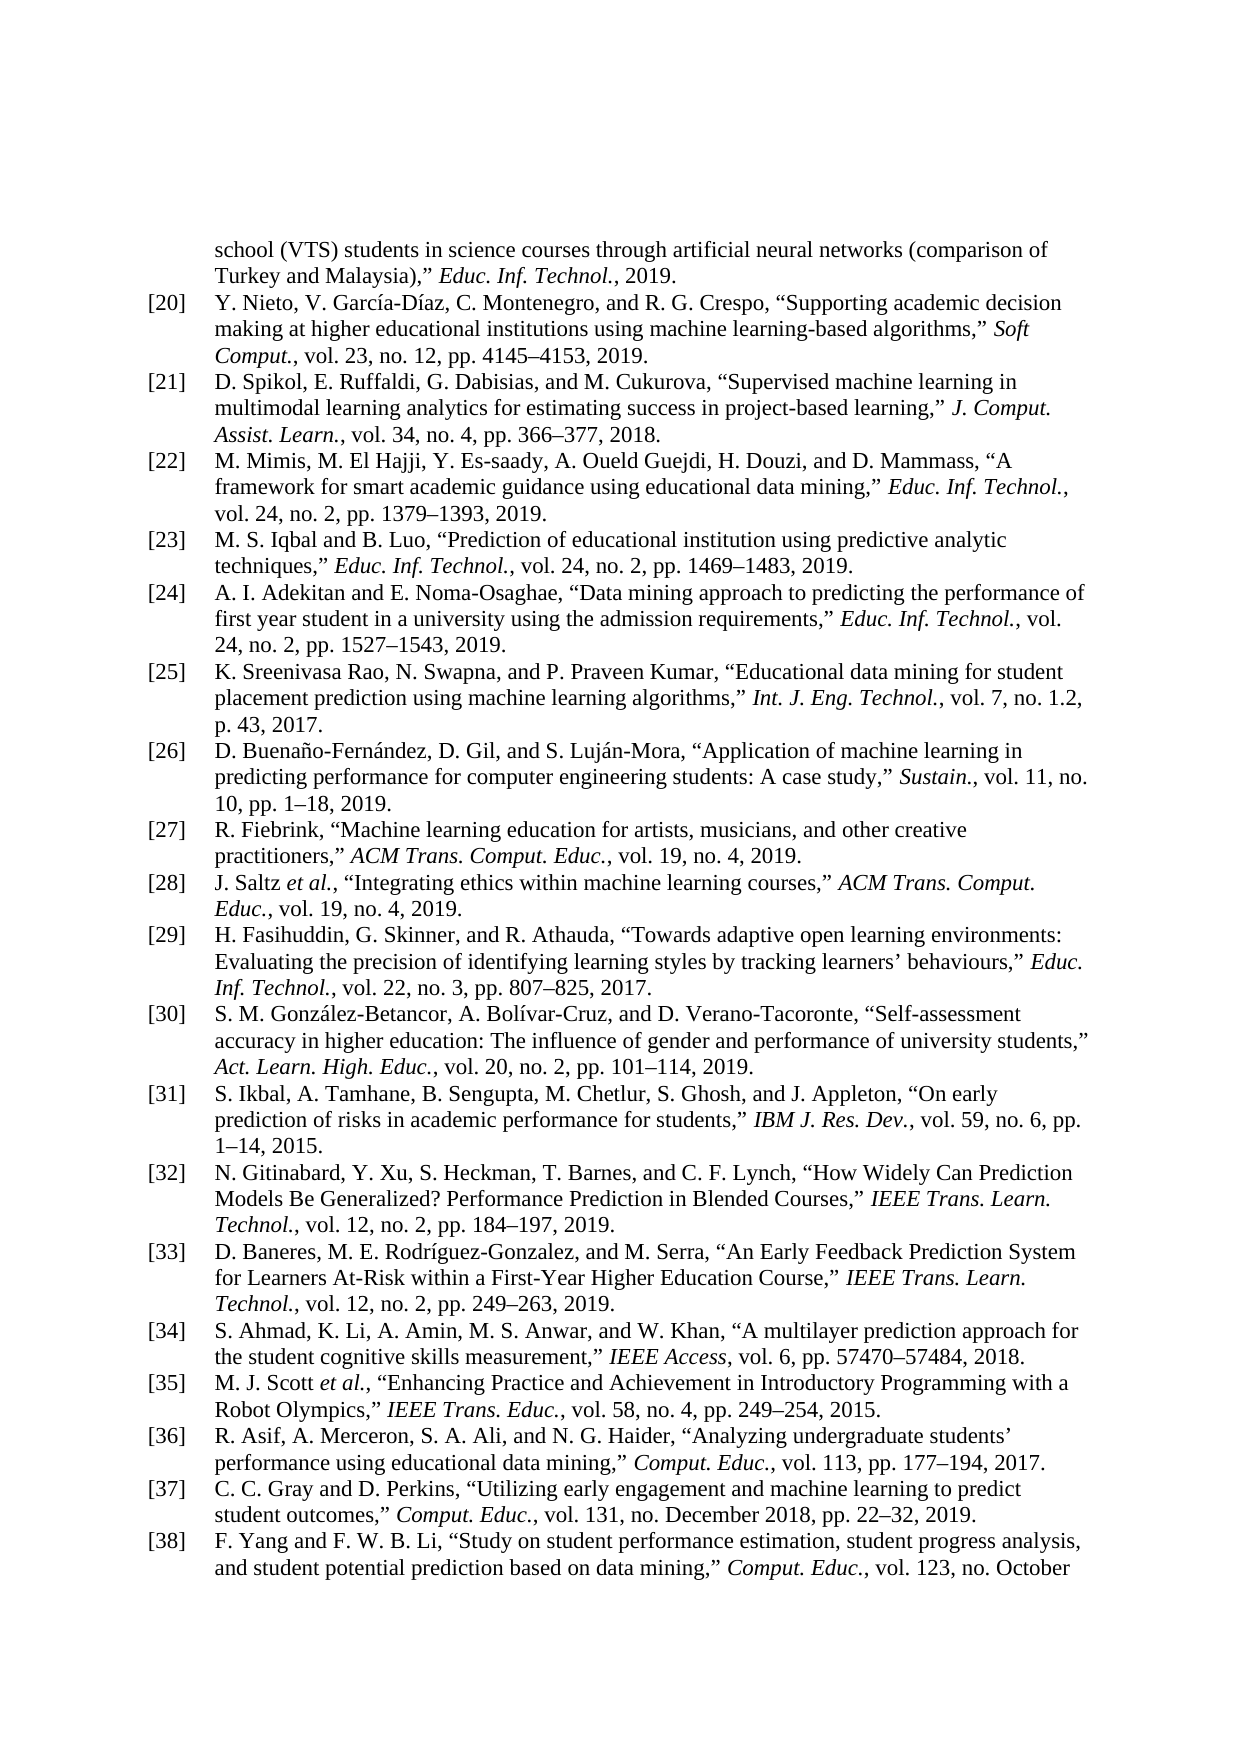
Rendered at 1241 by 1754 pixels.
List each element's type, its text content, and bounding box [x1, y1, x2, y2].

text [148, 236, 1092, 289]
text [148, 1528, 1092, 1580]
text [31] S. Ikbal, A. Tamhane, B. Sengupta, M. Chetlur, S. Ghosh, and J. Appleton, “On early prediction of risks in academic performance for students,” IBM J. Res. Dev., vol. 59, no. 6, pp. 1–14, 2015. [148, 1079, 1092, 1159]
text [24] A. I. Adekitan and E. Noma-Osaghae, “Data mining approach to predicting the performance of first year student in a university using the admission requirements,” Educ. Inf. Technol., vol. 24, no. 2, pp. 1527–1543, 2019. [148, 579, 1092, 658]
text [21] D. Spikol, E. Ruffaldi, G. Dabisias, and M. Cukurova, “Supervised machine learning in multimodal learning analytics for estimating success in project-based learning,” J. Comput. Assist. Learn., vol. 34, no. 4, pp. 366–377, 2018. [148, 368, 1092, 447]
text [37] C. C. Gray and D. Perkins, “Utilizing early engagement and machine learning to predict student outcomes,” Comput. Educ., vol. 131, no. December 2018, pp. 22–32, 2019. [148, 1475, 1092, 1528]
text [26] D. Buenaño-Fernández, D. Gil, and S. Luján-Mora, “Application of machine learning in predicting performance for computer engineering students: A case study,” Sustain., vol. 11, no. 10, pp. 1–18, 2019. [148, 737, 1092, 816]
text [27] R. Fiebrink, “Machine learning education for artists, musicians, and other creative practitioners,” ACM Trans. Comput. Educ., vol. 19, no. 4, 2019. [148, 816, 1092, 869]
text [36] R. Asif, A. Merceron, S. A. Ali, and N. G. Haider, “Analyzing undergraduate students’ performance using educational data mining,” Comput. Educ., vol. 113, pp. 177–194, 2017. [148, 1422, 1092, 1475]
text [35] M. J. Scott et al., “Enhancing Practice and Achievement in Introductory Programming with a Robot Olympics,” IEEE Trans. Educ., vol. 58, no. 4, pp. 249–254, 2015. [148, 1369, 1092, 1422]
text [29] H. Fasihuddin, G. Skinner, and R. Athauda, “Towards adaptive open learning environments: Evaluating the precision of identifying learning styles by tracking learners’ behaviours,” Educ. Inf. Technol., vol. 22, no. 3, pp. 807–825, 2017. [148, 921, 1092, 1001]
text [34] S. Ahmad, K. Li, A. Amin, M. S. Anwar, and W. Khan, “A multilayer prediction approach for the student cognitive skills measurement,” IEEE Access, vol. 6, pp. 57470–57484, 2018. [148, 1317, 1092, 1369]
text [33] D. Baneres, M. E. Rodríguez-Gonzalez, and M. Serra, “An Early Feedback Prediction System for Learners At-Risk within a First-Year Higher Education Course,” IEEE Trans. Learn. Technol., vol. 12, no. 2, pp. 249–263, 2019. [148, 1238, 1092, 1317]
text [30] S. M. González-Betancor, A. Bolívar-Cruz, and D. Verano-Tacoronte, “Self-assessment accuracy in higher education: The influence of gender and performance of university students,” Act. Learn. High. Educ., vol. 20, no. 2, pp. 101–114, 2019. [148, 1001, 1092, 1079]
text [25] K. Sreenivasa Rao, N. Swapna, and P. Praveen Kumar, “Educational data mining for student placement prediction using machine learning algorithms,” Int. J. Eng. Technol., vol. 7, no. 1.2, p. 43, 2017. [148, 658, 1092, 737]
text [32] N. Gitinabard, Y. Xu, S. Heckman, T. Barnes, and C. F. Lynch, “How Widely Can Prediction Models Be Generalized? Performance Prediction in Blended Courses,” IEEE Trans. Learn. Technol., vol. 12, no. 2, pp. 184–197, 2019. [148, 1159, 1092, 1238]
text [28] J. Saltz et al., “Integrating ethics within machine learning courses,” ACM Trans. Comput. Educ., vol. 19, no. 4, 2019. [148, 869, 1092, 921]
text [20] Y. Nieto, V. García-Díaz, C. Montenegro, and R. G. Crespo, “Supporting academic decision making at higher educational institutions using machine learning-based algorithms,” Soft Comput., vol. 23, no. 12, pp. 4145–4153, 2019. [148, 289, 1092, 368]
text [22] M. Mimis, M. El Hajji, Y. Es-saady, A. Oueld Guejdi, H. Douzi, and D. Mammass, “A framework for smart academic guidance using educational data mining,” Educ. Inf. Technol., vol. 24, no. 2, pp. 1379–1393, 2019. [148, 447, 1092, 526]
text [23] M. S. Iqbal and B. Luo, “Prediction of educational institution using predictive analytic techniques,” Educ. Inf. Technol., vol. 24, no. 2, pp. 1469–1483, 2019. [148, 526, 1092, 579]
